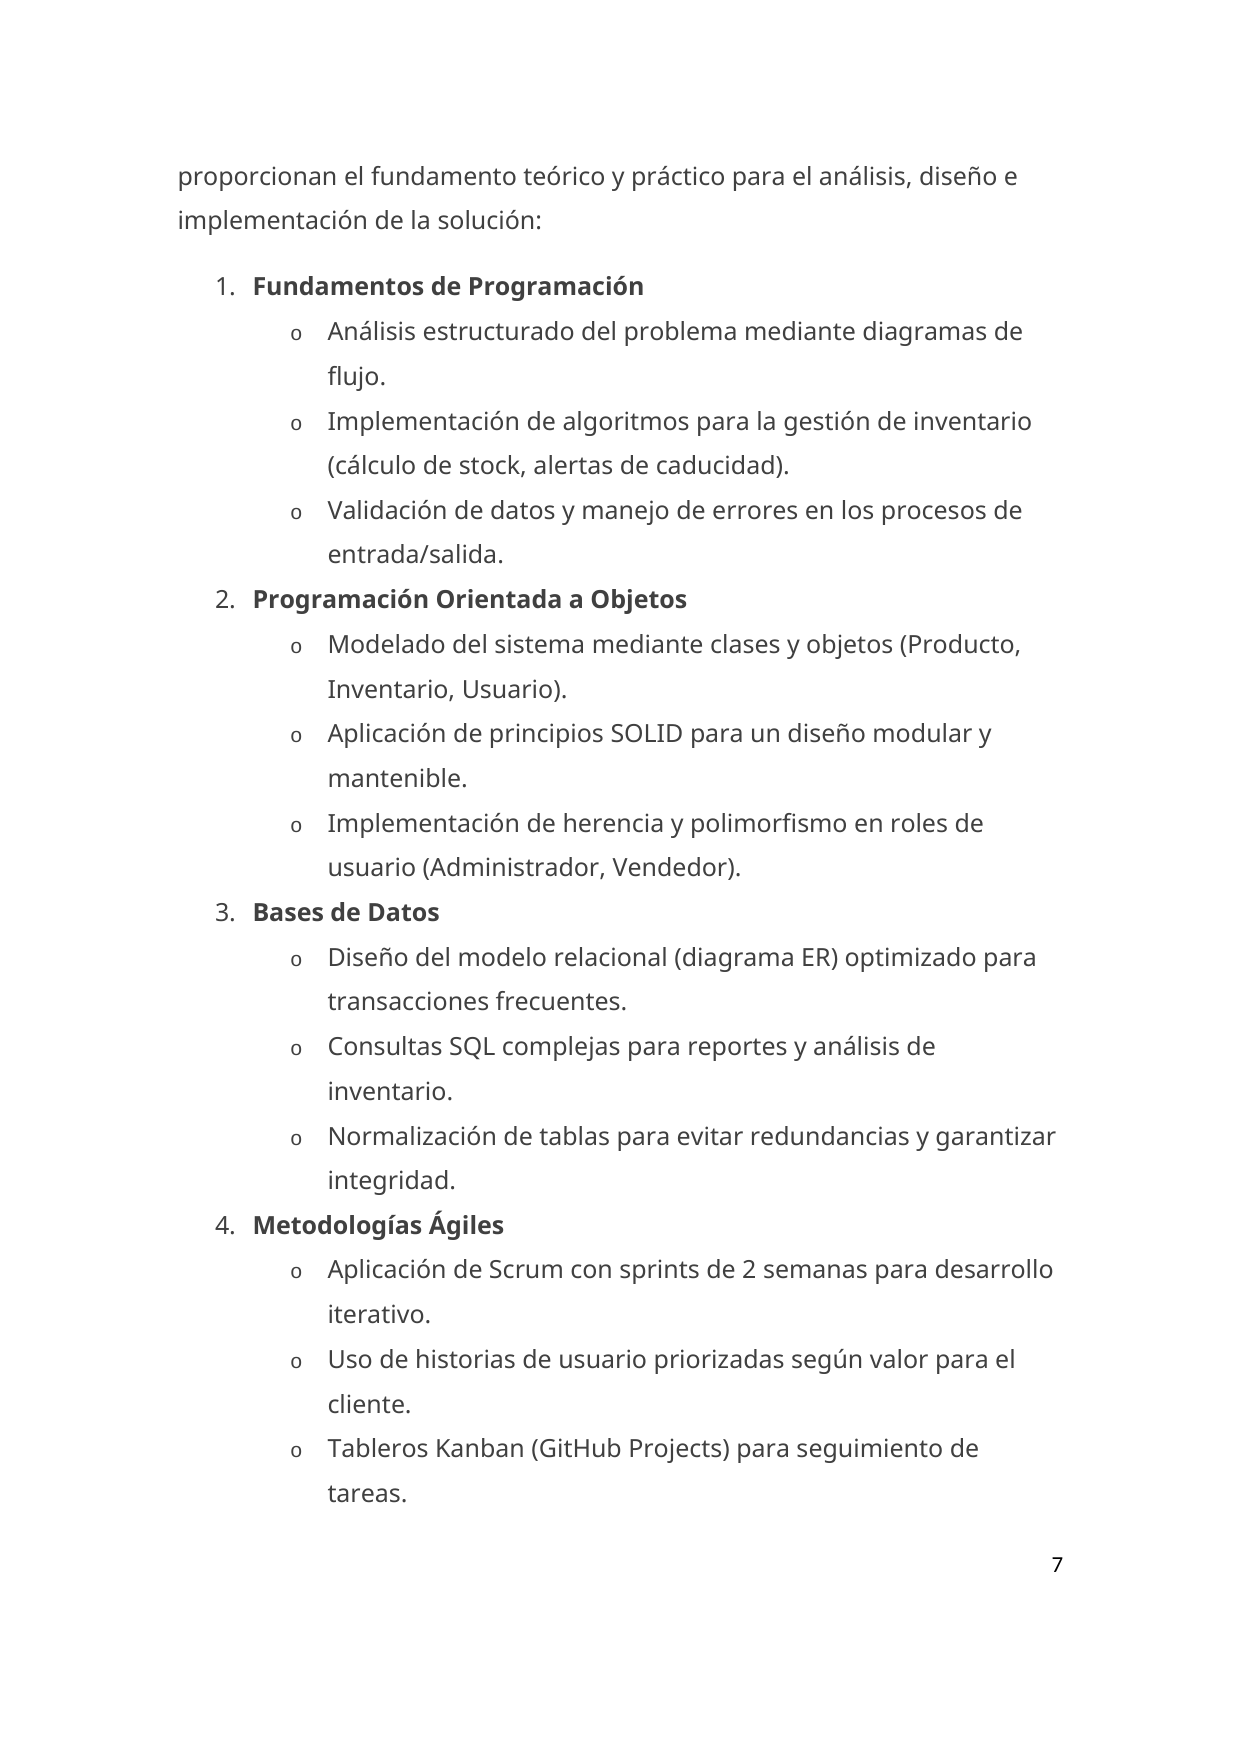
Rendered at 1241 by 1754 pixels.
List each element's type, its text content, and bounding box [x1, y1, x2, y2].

list Bases de Datos [215, 884, 1063, 929]
list Programación Orientada a Objetos [215, 571, 1063, 616]
list Implementación de algoritmos para la gestión de inventario (cálculo de stock, alertas de caducidad). [290, 392, 1063, 482]
list Metodologías Ágiles [215, 1197, 1063, 1242]
list Validación de datos y manejo de errores en los procesos de entrada/salida. [290, 482, 1063, 571]
list Aplicación de principios SOLID para un diseño modular y mantenible. [290, 705, 1063, 795]
list Uso de historias de usuario priorizadas según valor para el cliente. [290, 1331, 1063, 1420]
list Análisis estructurado del problema mediante diagramas de flujo. [290, 303, 1063, 392]
list Modelado del sistema mediante clases y objetos (Producto, Inventario, Usuario). [290, 616, 1063, 705]
list Fundamentos de Programación [215, 258, 1063, 303]
list Consultas SQL complejas para reportes y análisis de inventario. [290, 1018, 1063, 1107]
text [177, 148, 1063, 237]
list Tableros Kanban (GitHub Projects) para seguimiento de tareas. [290, 1420, 1063, 1510]
list Aplicación de Scrum con sprints de 2 semanas para desarrollo iterativo. [290, 1242, 1063, 1331]
list Implementación de herencia y polimorfismo en roles de usuario (Administrador, Vendedor). [290, 795, 1063, 884]
list Diseño del modelo relacional (diagrama ER) optimizado para transacciones frecuentes. [290, 929, 1063, 1018]
list Normalización de tablas para evitar redundancias y garantizar integridad. [290, 1107, 1063, 1197]
